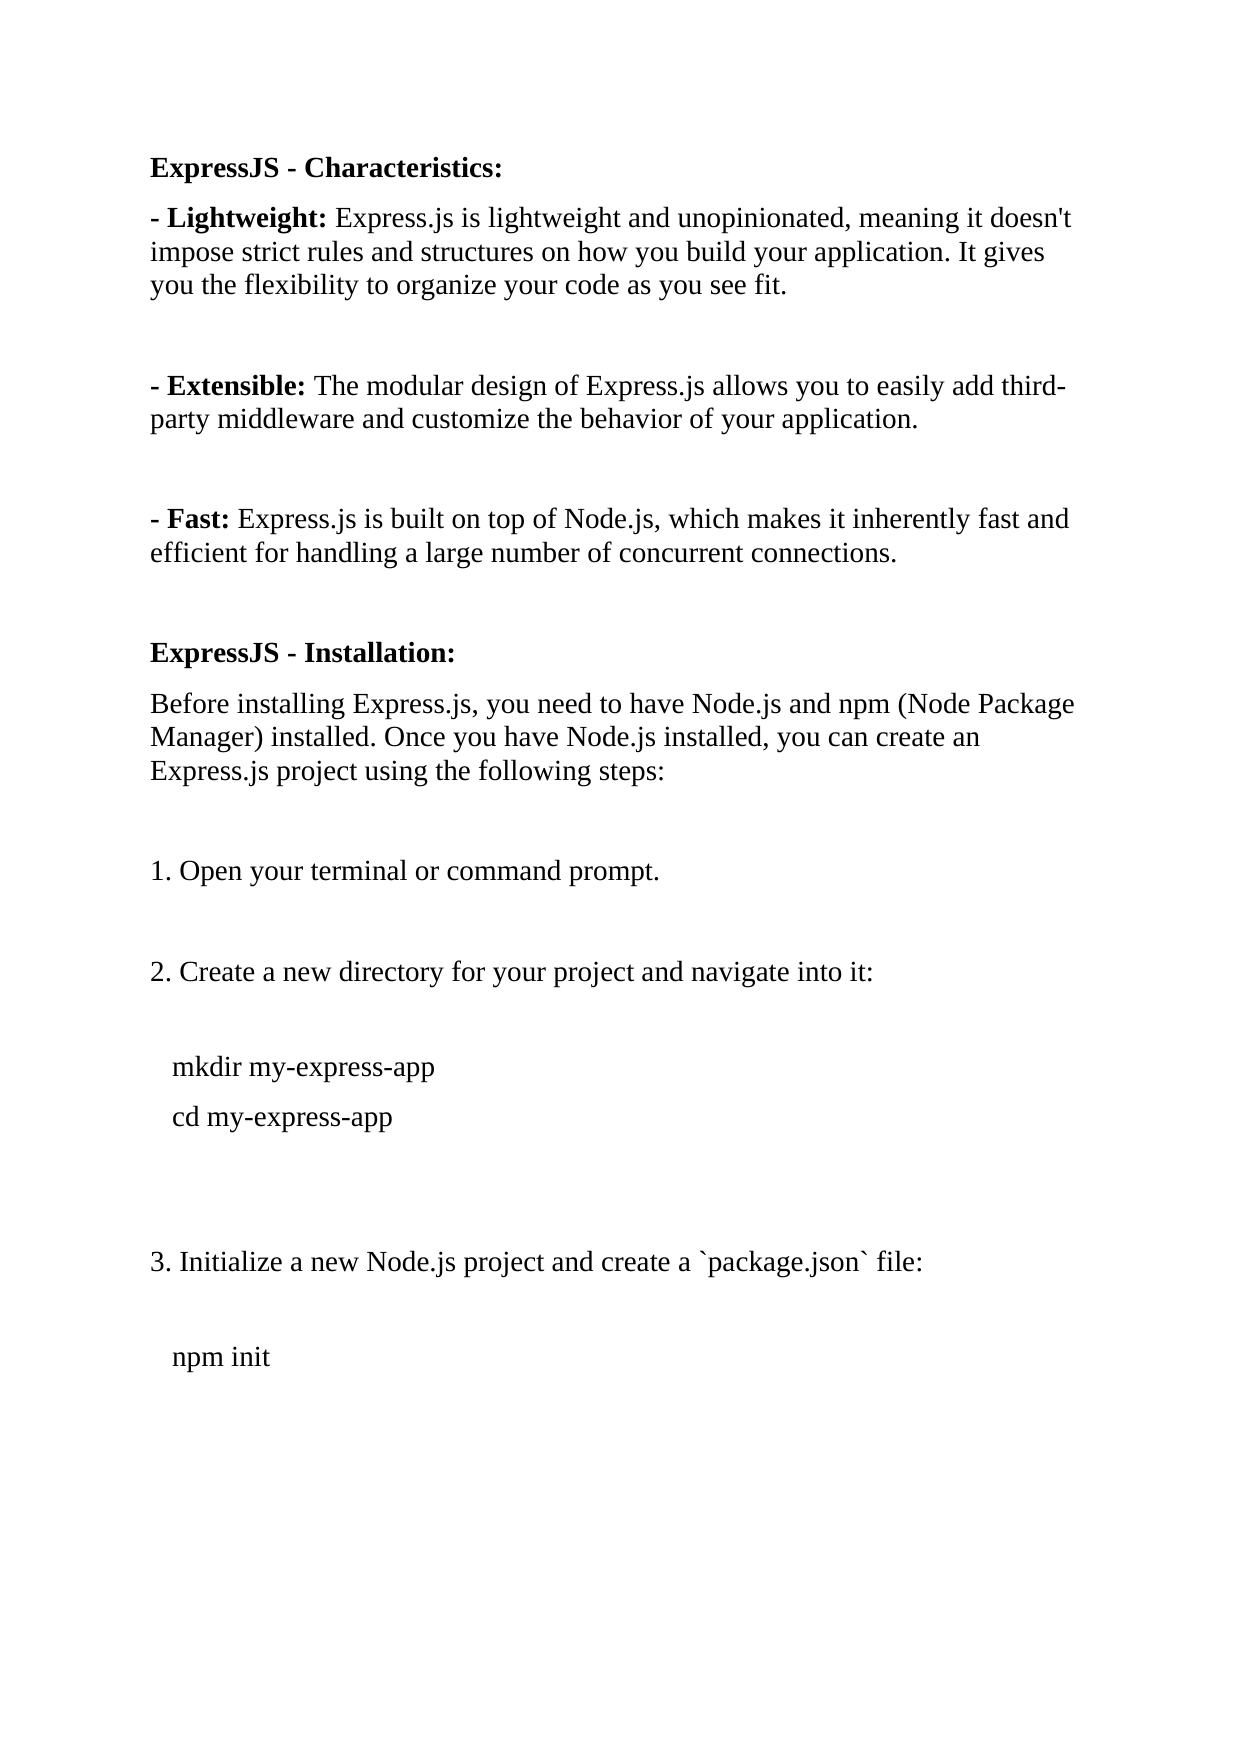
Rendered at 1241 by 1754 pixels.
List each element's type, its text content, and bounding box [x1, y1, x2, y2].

text Before installing Express.js, you need to have Node.js and npm (Node Package Manager) installed. Once you have Node.js installed, you can create an Express.js project using the following steps: [150, 686, 1090, 786]
text - Extensible: The modular design of Express.js allows you to easily add third-party middleware and customize the behavior of your application. [150, 368, 1090, 435]
text npm init [150, 1339, 1090, 1372]
text 3. Initialize a new Node.js project and create a `package.json` file: [150, 1244, 1090, 1277]
text mkdir my-express-app [150, 1049, 1090, 1082]
text cd my-express-app [150, 1099, 1090, 1132]
text 2. Create a new directory for your project and navigate into it: [150, 954, 1090, 987]
text - Fast: Express.js is built on top of Node.js, which makes it inherently fast and efficient for handling a large number of concurrent connections. [150, 502, 1090, 569]
text ExpressJS - Characteristics: [150, 150, 1090, 183]
text - Lightweight: Express.js is lightweight and unopinionated, meaning it doesn't impose strict rules and structures on how you build your application. It gives you the flexibility to organize your code as you see fit. [150, 200, 1090, 301]
text ExpressJS - Installation: [150, 636, 1090, 669]
text 1. Open your terminal or command prompt. [150, 853, 1090, 887]
